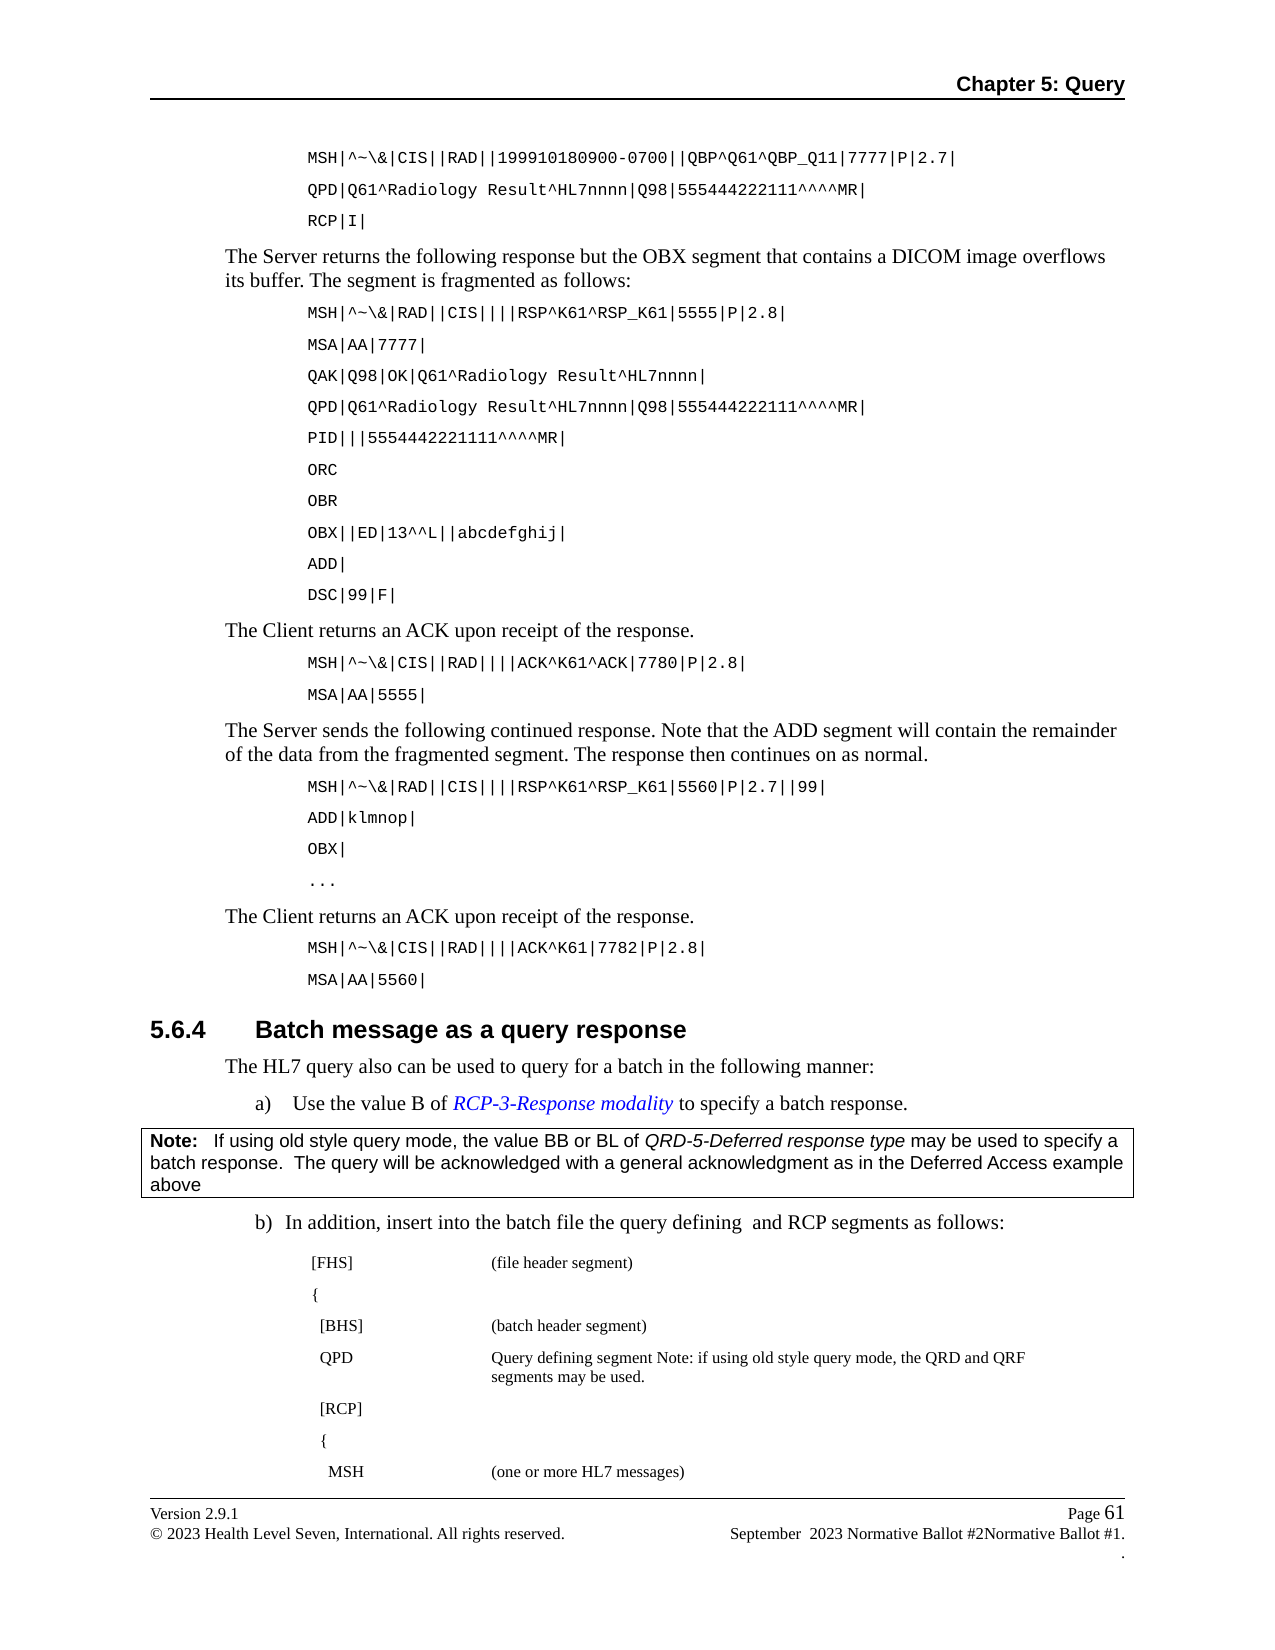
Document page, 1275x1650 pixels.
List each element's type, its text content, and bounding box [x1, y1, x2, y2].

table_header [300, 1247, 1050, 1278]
text ORC [307, 461, 1125, 480]
text The Server sends the following continued response. Note that the ADD segment will contain the remainder of the data from the fragmented segment. The response then continues on as normal. [225, 717, 1125, 766]
text QPD|Q61^Radiology Result^HL7nnnn|Q98|555444222111^^^^MR| [307, 181, 1125, 200]
text The Client returns an ACK upon receipt of the response. [225, 618, 1125, 642]
text OBX| [307, 841, 1125, 860]
text MSH|^~\&|RAD||CIS||||RSP^K61^RSP_K61|5560|P|2.7||99| [307, 778, 1125, 797]
text The Server returns the following response but the OBX segment that contains a DICOM image overflows its buffer. The segment is fragmented as follows: [225, 244, 1125, 292]
list Use the value B of RCP-3-Response modality to specify a batch response. [255, 1091, 1125, 1115]
text ADD|klmnop| [307, 809, 1125, 828]
list In addition, insert into the batch file the query defining and RCP segments as follows: [255, 1210, 1125, 1234]
text ADD| [307, 556, 1125, 574]
subtitle Batch message as a query response [150, 1015, 1125, 1044]
text QAK|Q98|OK|Q61^Radiology Result^HL7nnnn| [307, 367, 1125, 386]
text MSH|^~\&|CIS||RAD||199910180900-0700||QBP^Q61^QBP_Q11|7777|P|2.7| [307, 150, 1125, 169]
text OBX||ED|13^^L||abcdefghij| [307, 524, 1125, 543]
text QPD|Q61^Radiology Result^HL7nnnn|Q98|555444222111^^^^MR| [307, 399, 1125, 418]
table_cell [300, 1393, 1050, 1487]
text RCP|I| [307, 213, 1125, 232]
text MSA|AA|7777| [307, 336, 1125, 355]
text The Client returns an ACK upon receipt of the response. [225, 903, 1125, 928]
text OBR [307, 493, 1125, 512]
text MSH|^~\&|RAD||CIS||||RSP^K61^RSP_K61|5555|P|2.8| [307, 305, 1125, 323]
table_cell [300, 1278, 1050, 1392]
text MSA|AA|5560| [307, 971, 1125, 990]
text PID|||5554442221111^^^^MR| [307, 430, 1125, 449]
text The HL7 query also can be used to query for a batch in the following manner: [225, 1054, 1125, 1078]
text Note: If using old style query mode, the value BB or BL of QRD-5-Deferred response type may be used to specify a batch response. The query will be acknowledged with a general acknowledgment as in the Deferred Access example above [142, 1129, 1133, 1197]
text MSA|AA|5555| [307, 686, 1125, 705]
text ... [307, 872, 1125, 891]
text DSC|99|F| [307, 587, 1125, 606]
text MSH|^~\&|CIS||RAD||||ACK^K61^ACK|7780|P|2.8| [307, 655, 1125, 674]
text MSH|^~\&|CIS||RAD||||ACK^K61|7782|P|2.8| [307, 940, 1125, 959]
